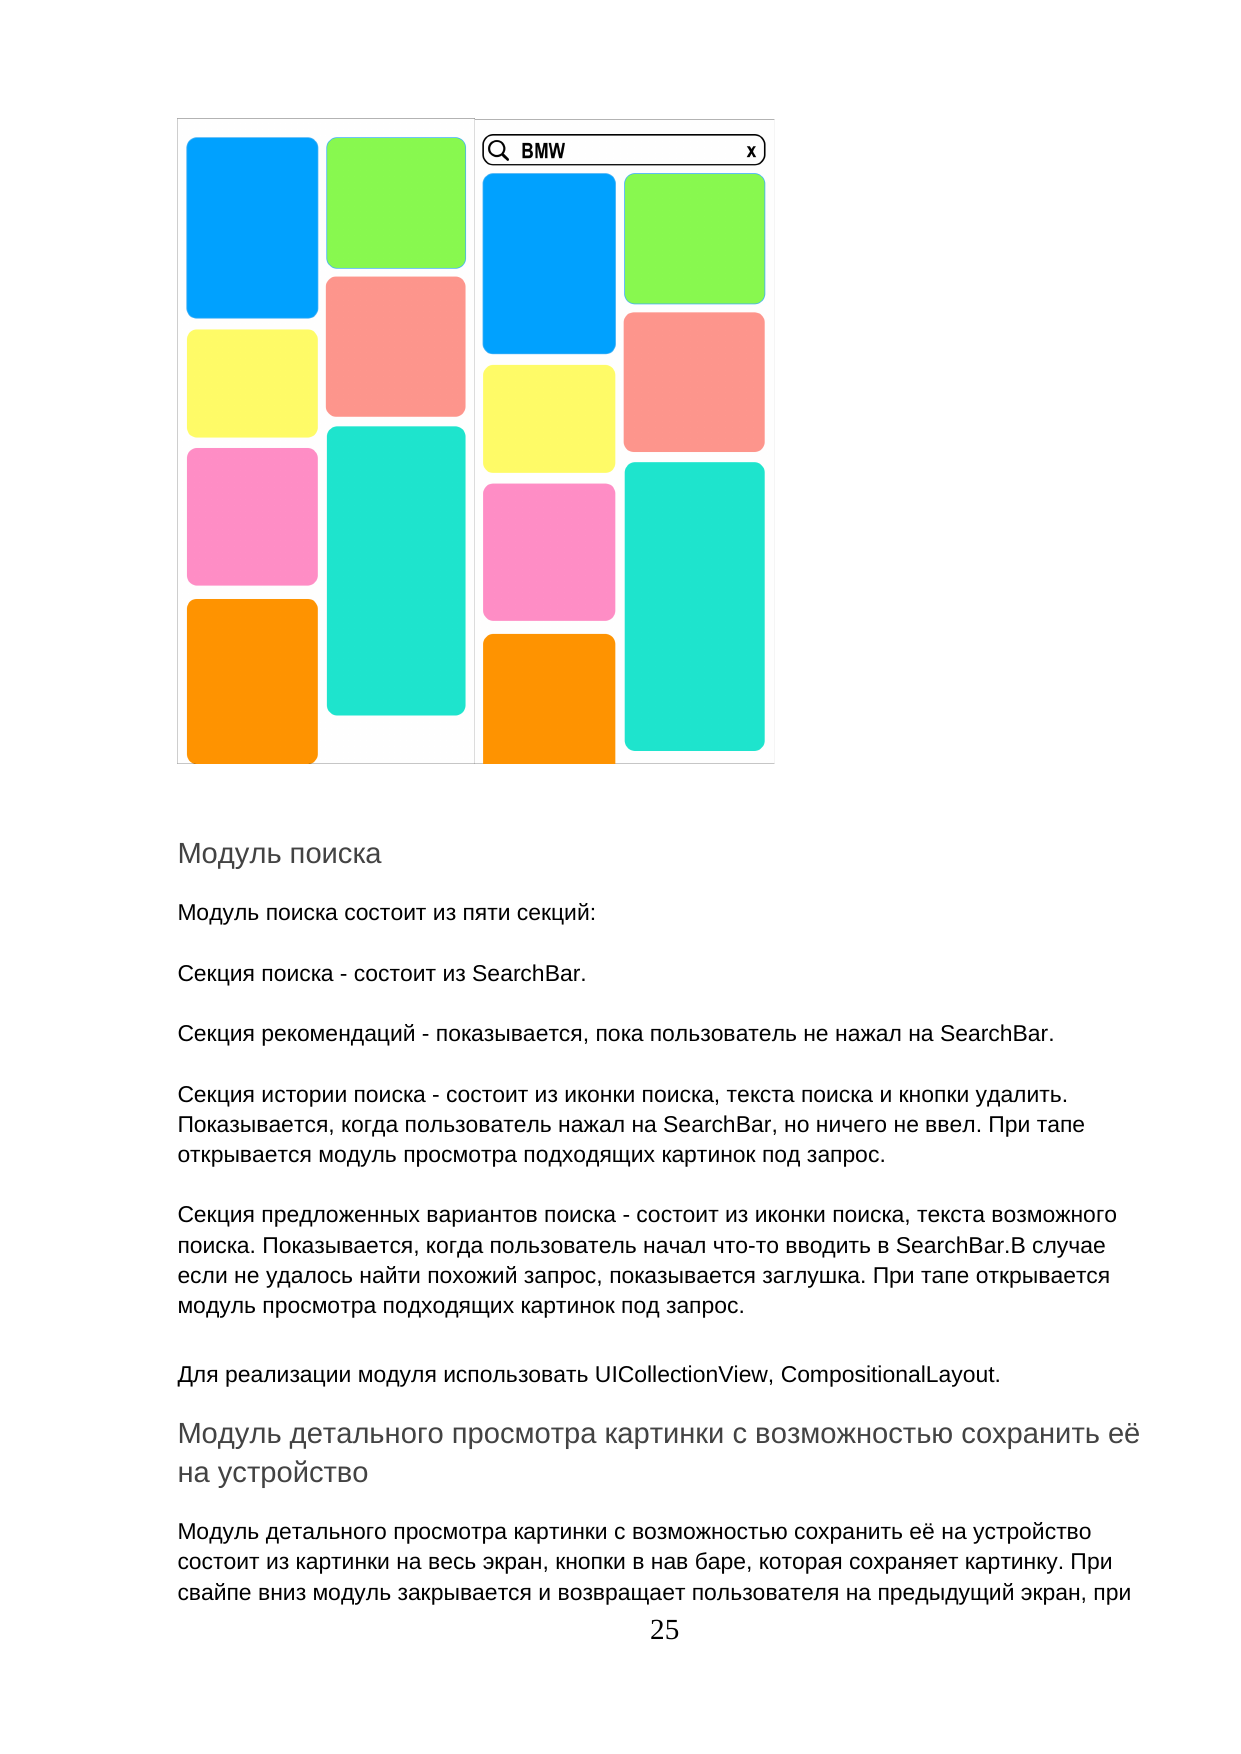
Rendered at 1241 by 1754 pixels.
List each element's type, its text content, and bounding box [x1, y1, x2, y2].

text Модуль детального просмотра картинки с возможностью сохранить её на устройство [177, 1416, 1152, 1488]
text Для реализации модуля использовать UICollectionView, CompositionalLayout. [177, 1361, 1152, 1387]
text Секция истории поиска - состоит из иконки поиска, текста поиска и кнопки удалить. Показывается, когда пользователь нажал на SearchBar, но ничего не ввел. При тапе открывается модуль просмотра подходящих картинок под запрос. [177, 1081, 1152, 1167]
text Модуль поиска [177, 836, 1152, 869]
text Секция предложенных вариантов поиска - состоит из иконки поиска, текста возможного поиска. Показывается, когда пользователь начал что-то вводить в SearchBar.В случае если не удалось найти похожий запрос, показывается заглушка. При тапе открывается модуль просмотра подходящих картинок под запрос. [177, 1201, 1152, 1318]
text Секция поиска - состоит из SearchBar. [177, 960, 1152, 986]
text Модуль поиска состоит из пяти секций: [177, 899, 1152, 926]
text Секция рекомендаций - показывается, пока пользователь не нажал на SearchBar. [177, 1020, 1152, 1047]
picture [177, 118, 775, 764]
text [177, 1518, 1152, 1605]
